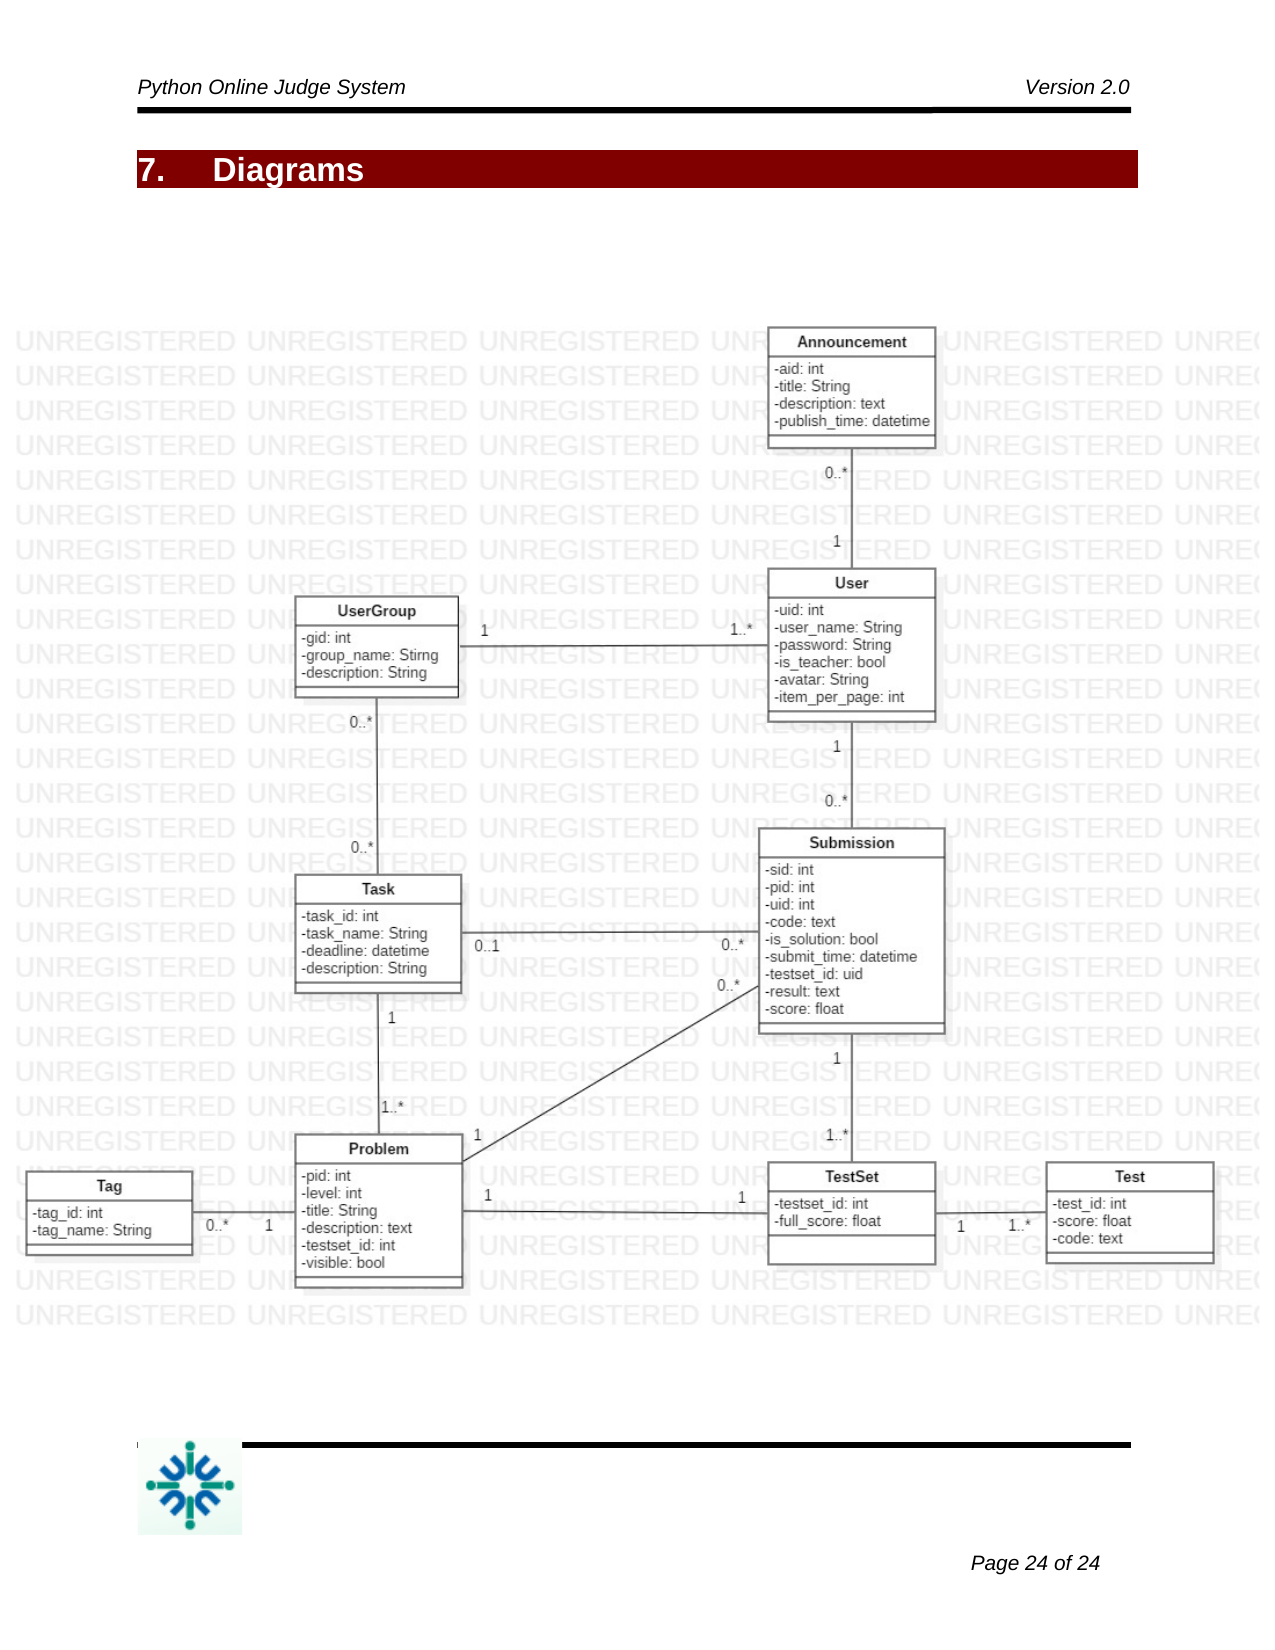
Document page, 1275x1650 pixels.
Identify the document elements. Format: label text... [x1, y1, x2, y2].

subtitle Diagrams [137, 150, 1138, 188]
picture [15, 316, 1260, 1334]
picture [137, 1438, 243, 1535]
